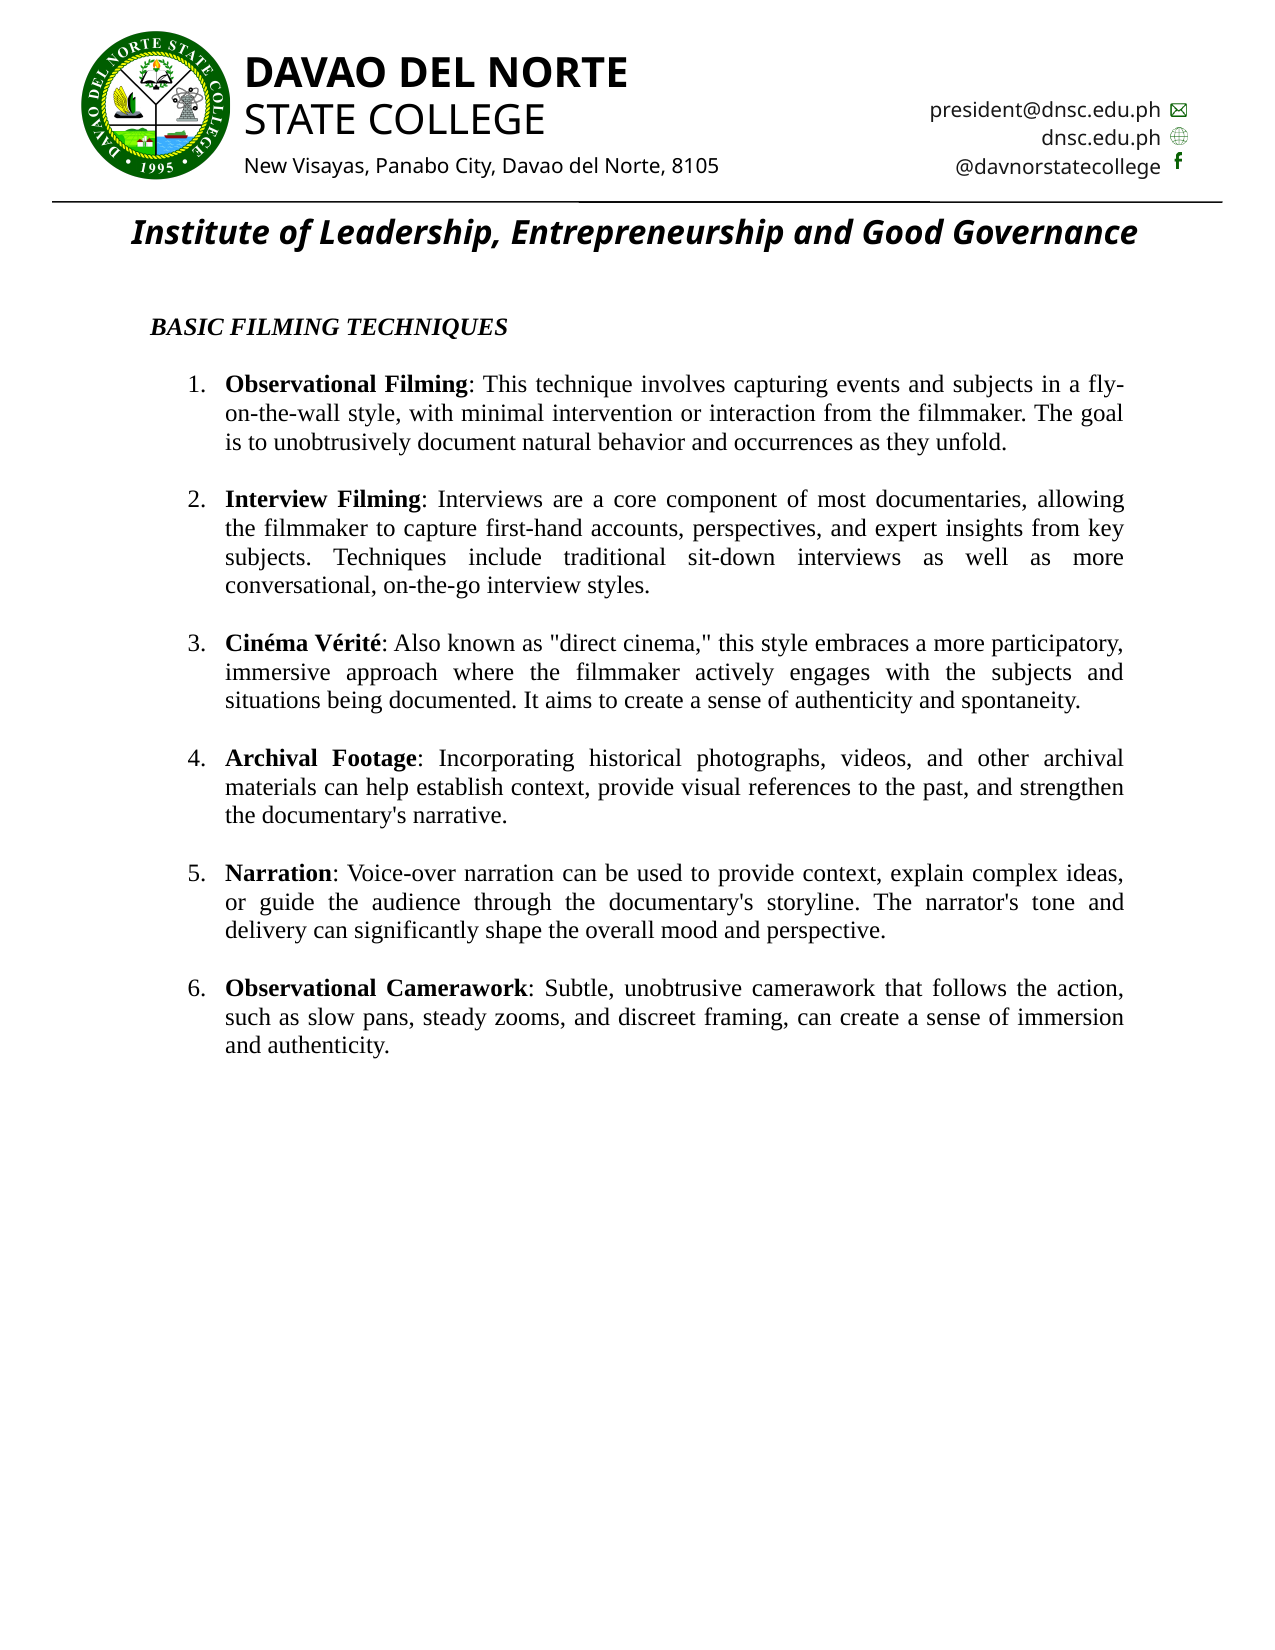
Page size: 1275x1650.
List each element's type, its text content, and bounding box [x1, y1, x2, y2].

list Cinéma Vérité: Also known as "direct cinema," this style embraces a more participatory, immersive approach where the filmmaker actively engages with the subjects and situations being documented. It aims to create a sense of authenticity and spontaneity. [187, 628, 1125, 714]
picture [80, 30, 231, 180]
picture [1170, 103, 1187, 117]
text BASIC FILMING TECHNIQUES [150, 312, 1125, 341]
picture [1174, 152, 1182, 169]
list Observational Filming: This technique involves capturing events and subjects in a fly-on-the-wall style, with minimal intervention or interaction from the filmmaker. The goal is to unobtrusively document natural behavior and occurrences as they unfold. [187, 369, 1125, 456]
list Archival Footage: Incorporating historical photographs, videos, and other archival materials can help establish context, provide visual references to the past, and strengthen the documentary's narrative. [187, 743, 1125, 829]
list Interview Filming: Interviews are a core component of most documentaries, allowing the filmmaker to capture first-hand accounts, perspectives, and expert insights from key subjects. Techniques include traditional sit-down interviews as well as more conversational, on-the-go interview styles. [187, 484, 1125, 599]
picture [1170, 127, 1188, 145]
list Narration: Voice-over narration can be used to provide context, explain complex ideas, or guide the audience through the documentary's storyline. The narrator's tone and delivery can significantly shape the overall mood and perspective. [187, 858, 1125, 944]
list Observational Camerawork: Subtle, unobtrusive camerawork that follows the action, such as slow pans, steady zooms, and discreet framing, can create a sense of immersion and authenticity. [187, 973, 1125, 1059]
